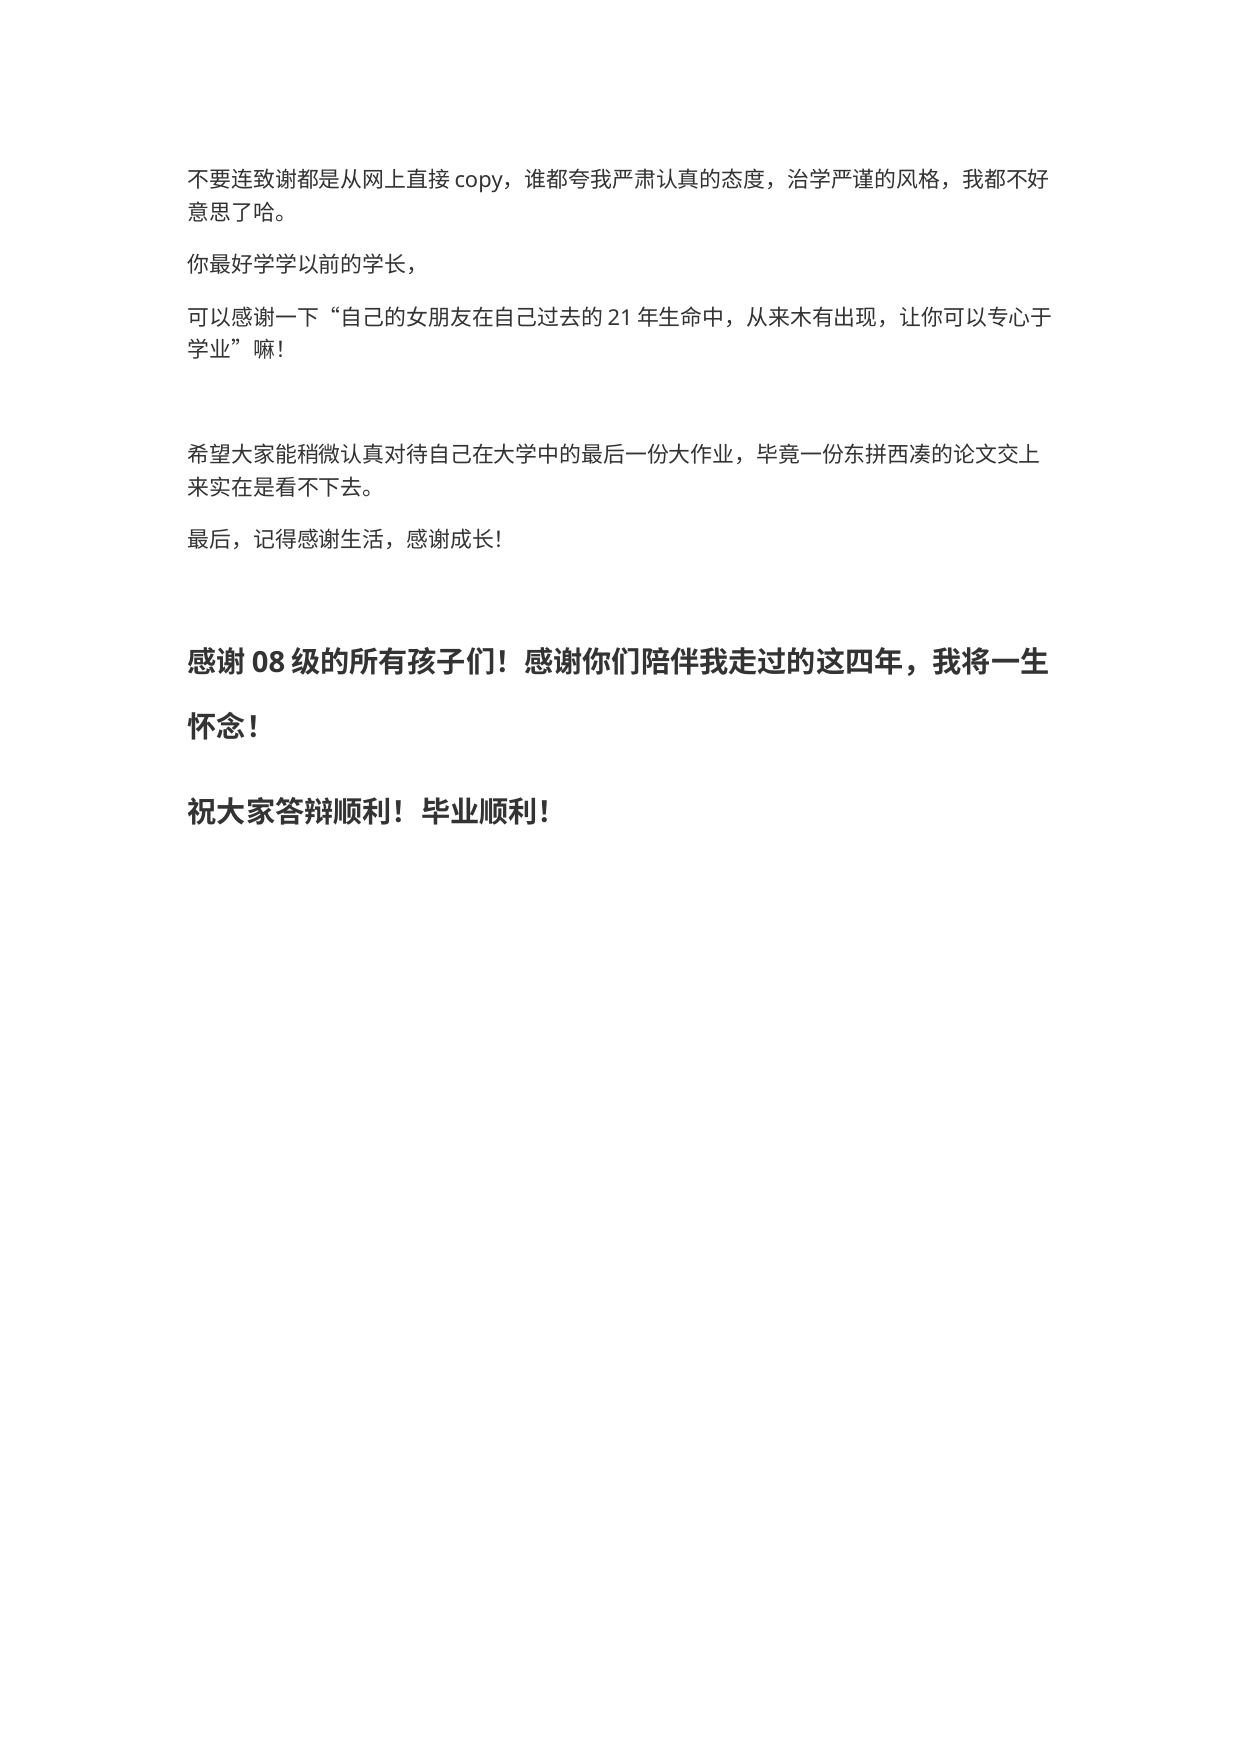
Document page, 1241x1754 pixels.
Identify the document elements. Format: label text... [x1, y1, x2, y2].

text 不要连致谢都是从网上直接copy，谁都夸我严肃认真的态度，治学严谨的风格，我都不好意思了哈。 [187, 162, 1053, 227]
text 感谢08级的所有孩子们！感谢你们陪伴我走过的这四年，我将一生怀念！ [187, 627, 1053, 757]
text 希望大家能稍微认真对待自己在大学中的最后一份大作业，毕竟一份东拼西凑的论文交上来实在是看不下去。 [187, 437, 1053, 502]
text 你最好学学以前的学长， [187, 247, 1053, 279]
text 祝大家答辩顺利！毕业顺利！ [187, 777, 1053, 842]
text 最后，记得感谢生活，感谢成长！ [187, 522, 1053, 554]
text 可以感谢一下“自己的女朋友在自己过去的21年生命中，从来木有出现，让你可以专心于学业”嘛！ [187, 299, 1053, 364]
